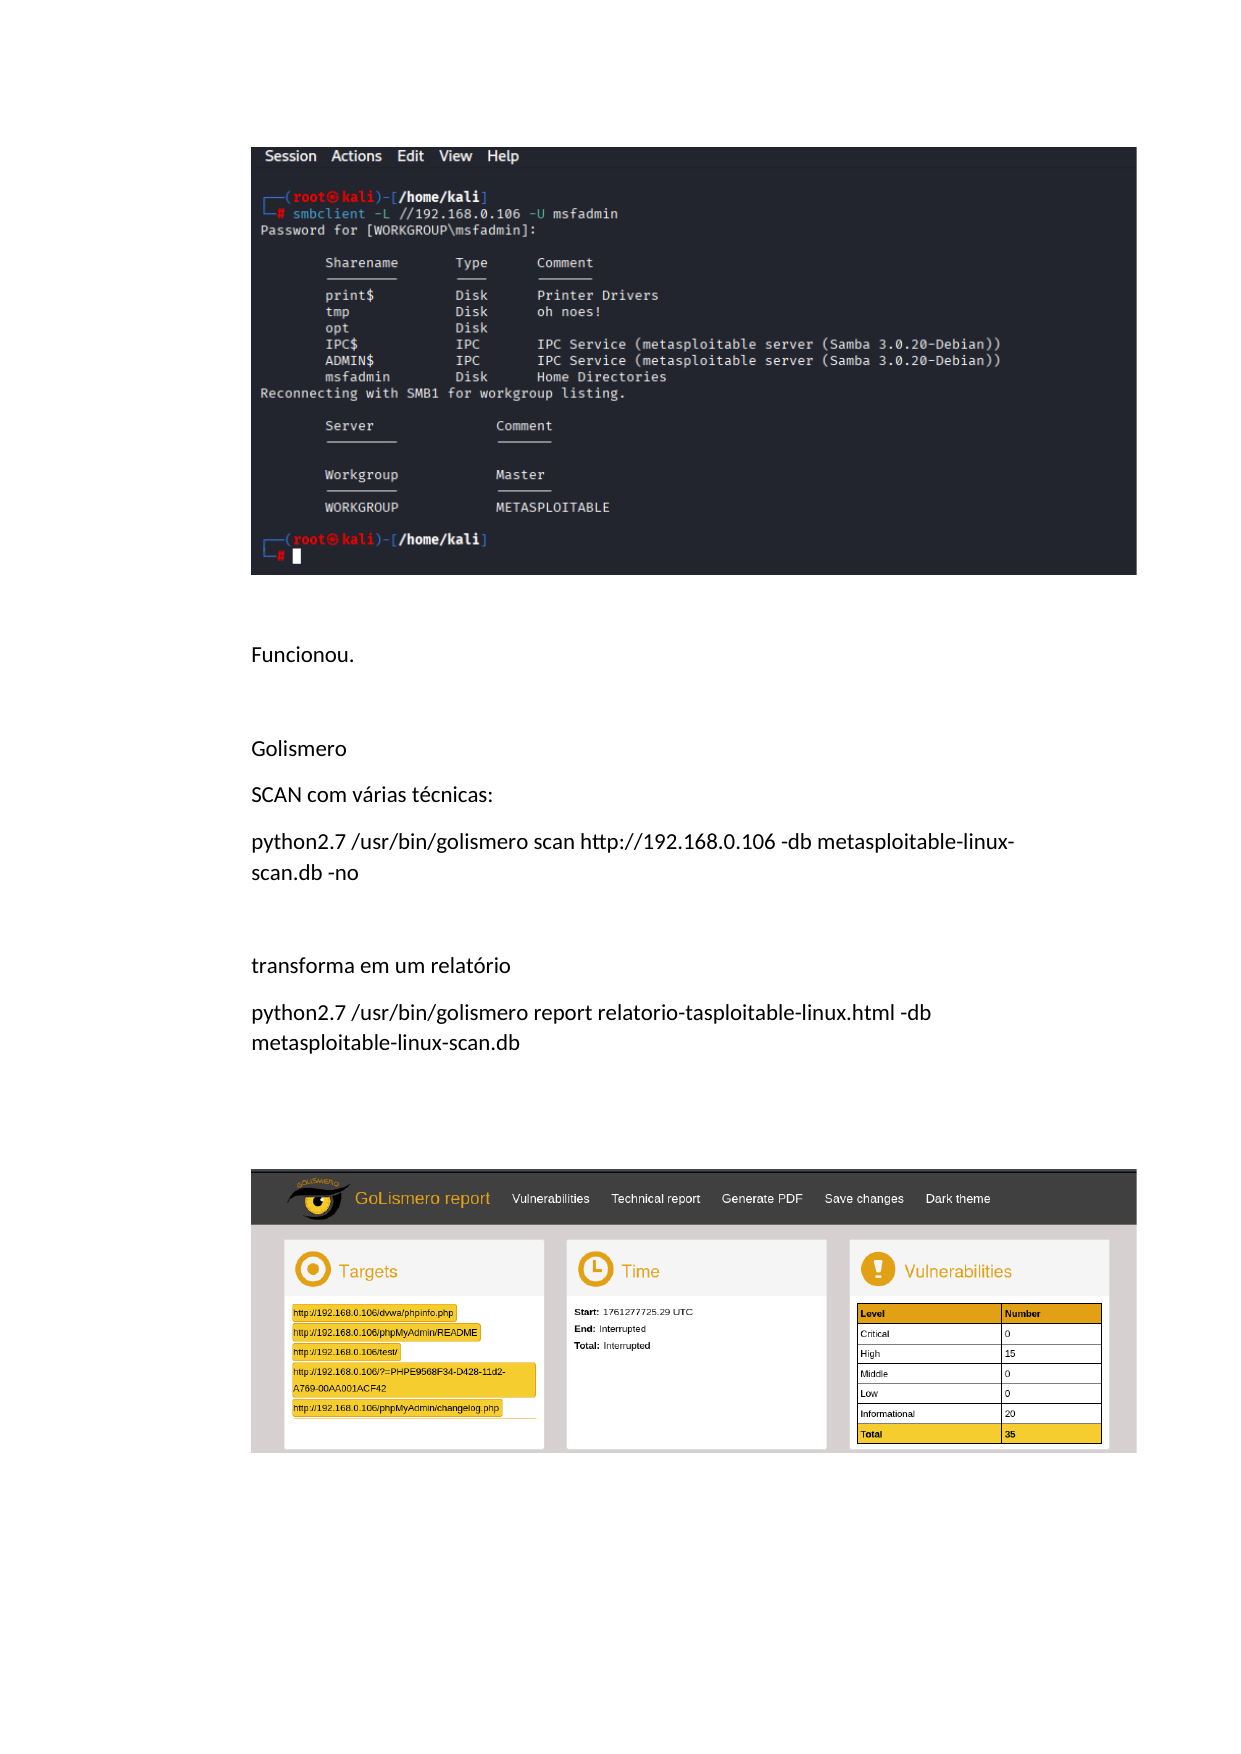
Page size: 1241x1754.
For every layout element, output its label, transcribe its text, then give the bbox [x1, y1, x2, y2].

picture [251, 1169, 1137, 1453]
picture [251, 147, 1137, 575]
text Golismero [177, 734, 1063, 762]
text transforma em um relatório [251, 951, 1063, 979]
text python2.7 /usr/bin/golismero scan http://192.168.0.106 -db metasploitable-linux-scan.db -no [251, 827, 1063, 886]
text python2.7 /usr/bin/golismero report relatorio-tasploitable-linux.html -db metasploitable-linux-scan.db [251, 998, 1063, 1057]
text SCAN com várias técnicas: [177, 781, 1063, 809]
text Funcionou. [177, 640, 1063, 668]
